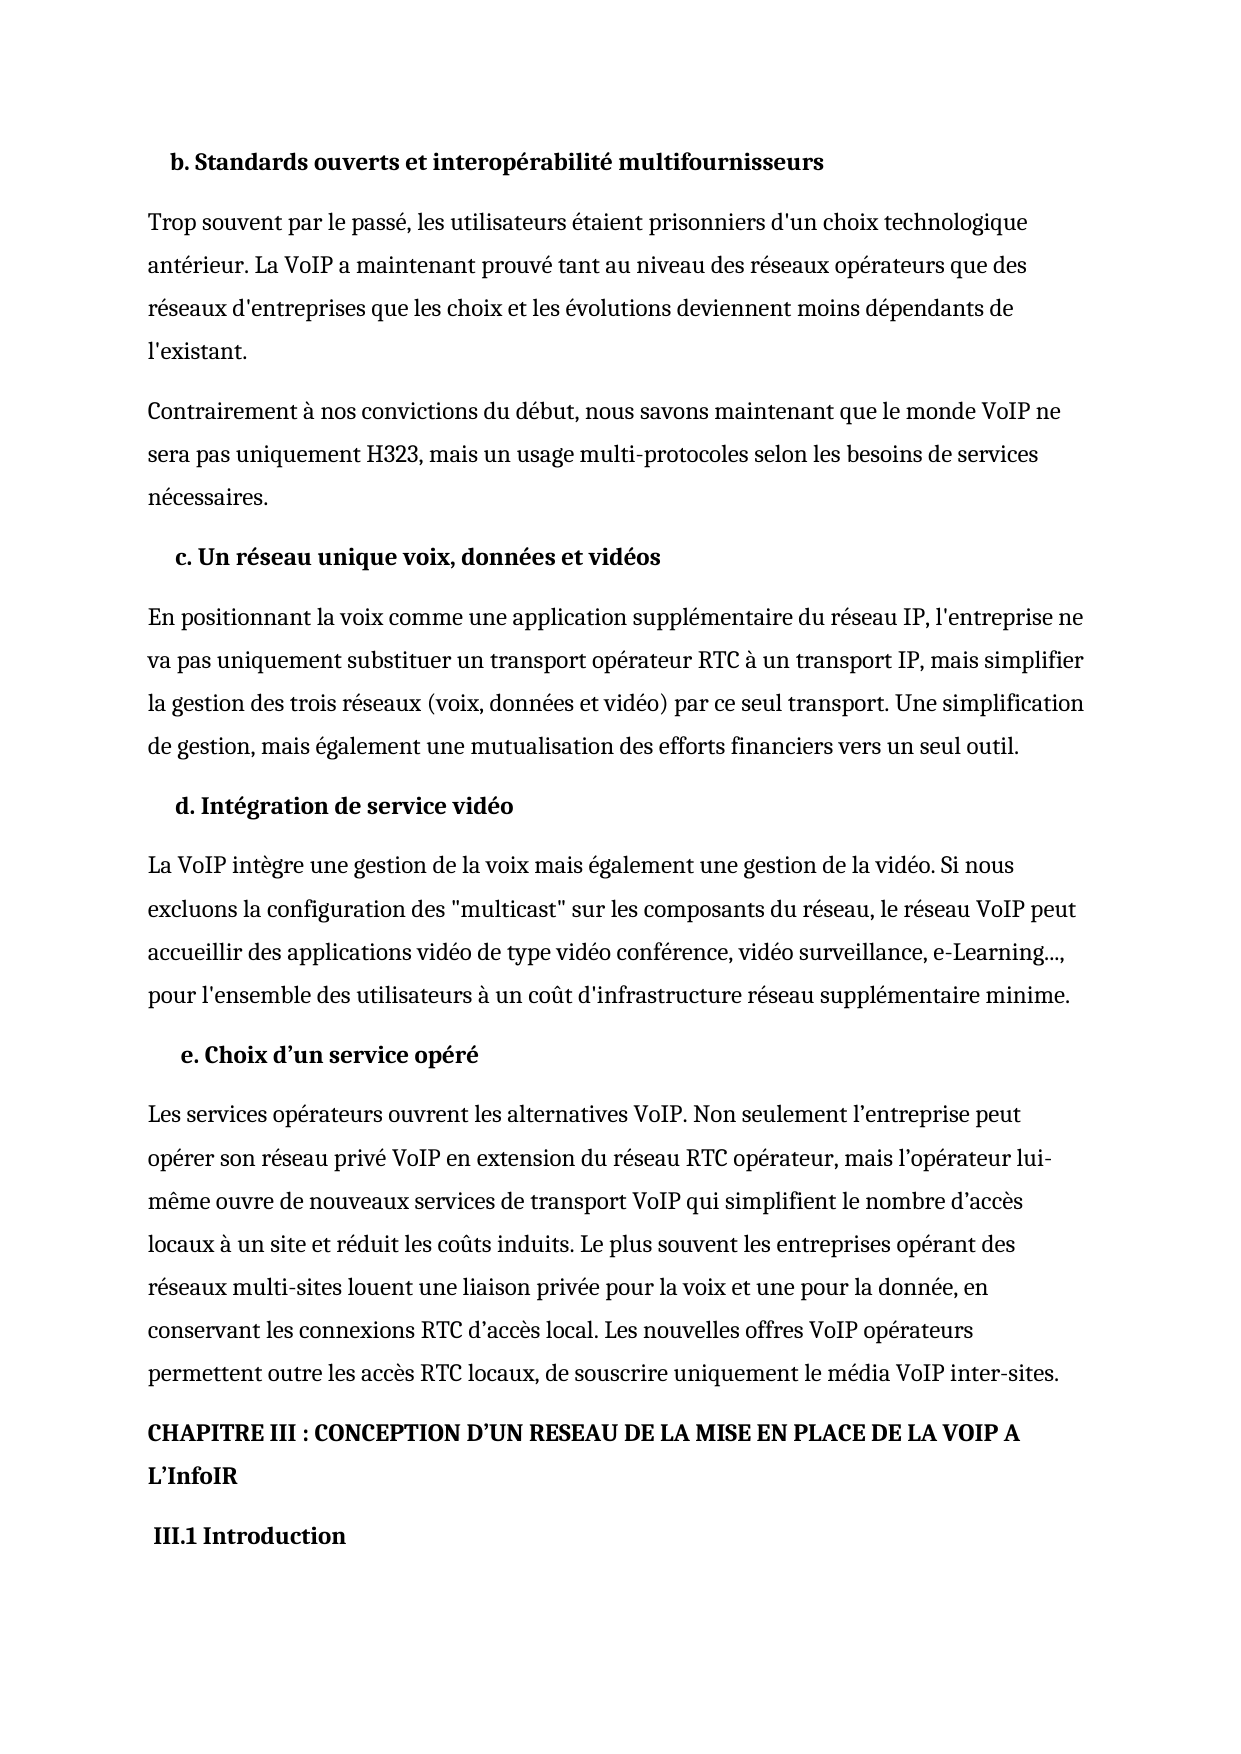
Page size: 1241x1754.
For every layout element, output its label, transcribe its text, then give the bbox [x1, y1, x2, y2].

text Contrairement à nos convictions du début, nous savons maintenant que le monde VoIP ne sera pas uniquement H323, mais un usage multi-protocoles selon les besoins de services nécessaires. [148, 397, 1093, 512]
text c. Un réseau unique voix, données et vidéos [148, 543, 1093, 571]
text d. Intégration de service vidéo [148, 792, 1093, 820]
text Les services opérateurs ouvrent les alternatives VoIP. Non seulement l’entreprise peut opérer son réseau privé VoIP en extension du réseau RTC opérateur, mais l’opérateur lui-même ouvre de nouveaux services de transport VoIP qui simplifient le nombre d’accès locaux à un site et réduit les coûts induits. Le plus souvent les entreprises opérant des réseaux multi-sites louent une liaison privée pour la voix et une pour la donnée, en conservant les connexions RTC d’accès local. Les nouvelles offres VoIP opérateurs permettent outre les accès RTC locaux, de souscrire uniquement le média VoIP inter-sites. [148, 1100, 1093, 1388]
text III.1 Introduction [148, 1522, 1093, 1551]
text b. Standards ouverts et interopérabilité multifournisseurs [148, 148, 1093, 176]
text e. Choix d’un service opéré [148, 1041, 1093, 1069]
text Trop souvent par le passé, les utilisateurs étaient prisonniers d'un choix technologique antérieur. La VoIP a maintenant prouvé tant au niveau des réseaux opérateurs que des réseaux d'entreprises que les choix et les évolutions deviennent moins dépendants de l'existant. [148, 207, 1093, 366]
text La VoIP intègre une gestion de la voix mais également une gestion de la vidéo. Si nous excluons la configuration des "multicast" sur les composants du réseau, le réseau VoIP peut accueillir des applications vidéo de type vidéo conférence, vidéo surveillance, e-Learning..., pour l'ensemble des utilisateurs à un coût d'infrastructure réseau supplémentaire minime. [148, 851, 1093, 1009]
text CHAPITRE III : CONCEPTION D’UN RESEAU DE LA MISE EN PLACE DE LA VOIP A L’InfoIR [148, 1419, 1093, 1491]
text En positionnant la voix comme une application supplémentaire du réseau IP, l'entreprise ne va pas uniquement substituer un transport opérateur RTC à un transport IP, mais simplifier la gestion des trois réseaux (voix, données et vidéo) par ce seul transport. Une simplification de gestion, mais également une mutualisation des efforts financiers vers un seul outil. [148, 602, 1093, 761]
